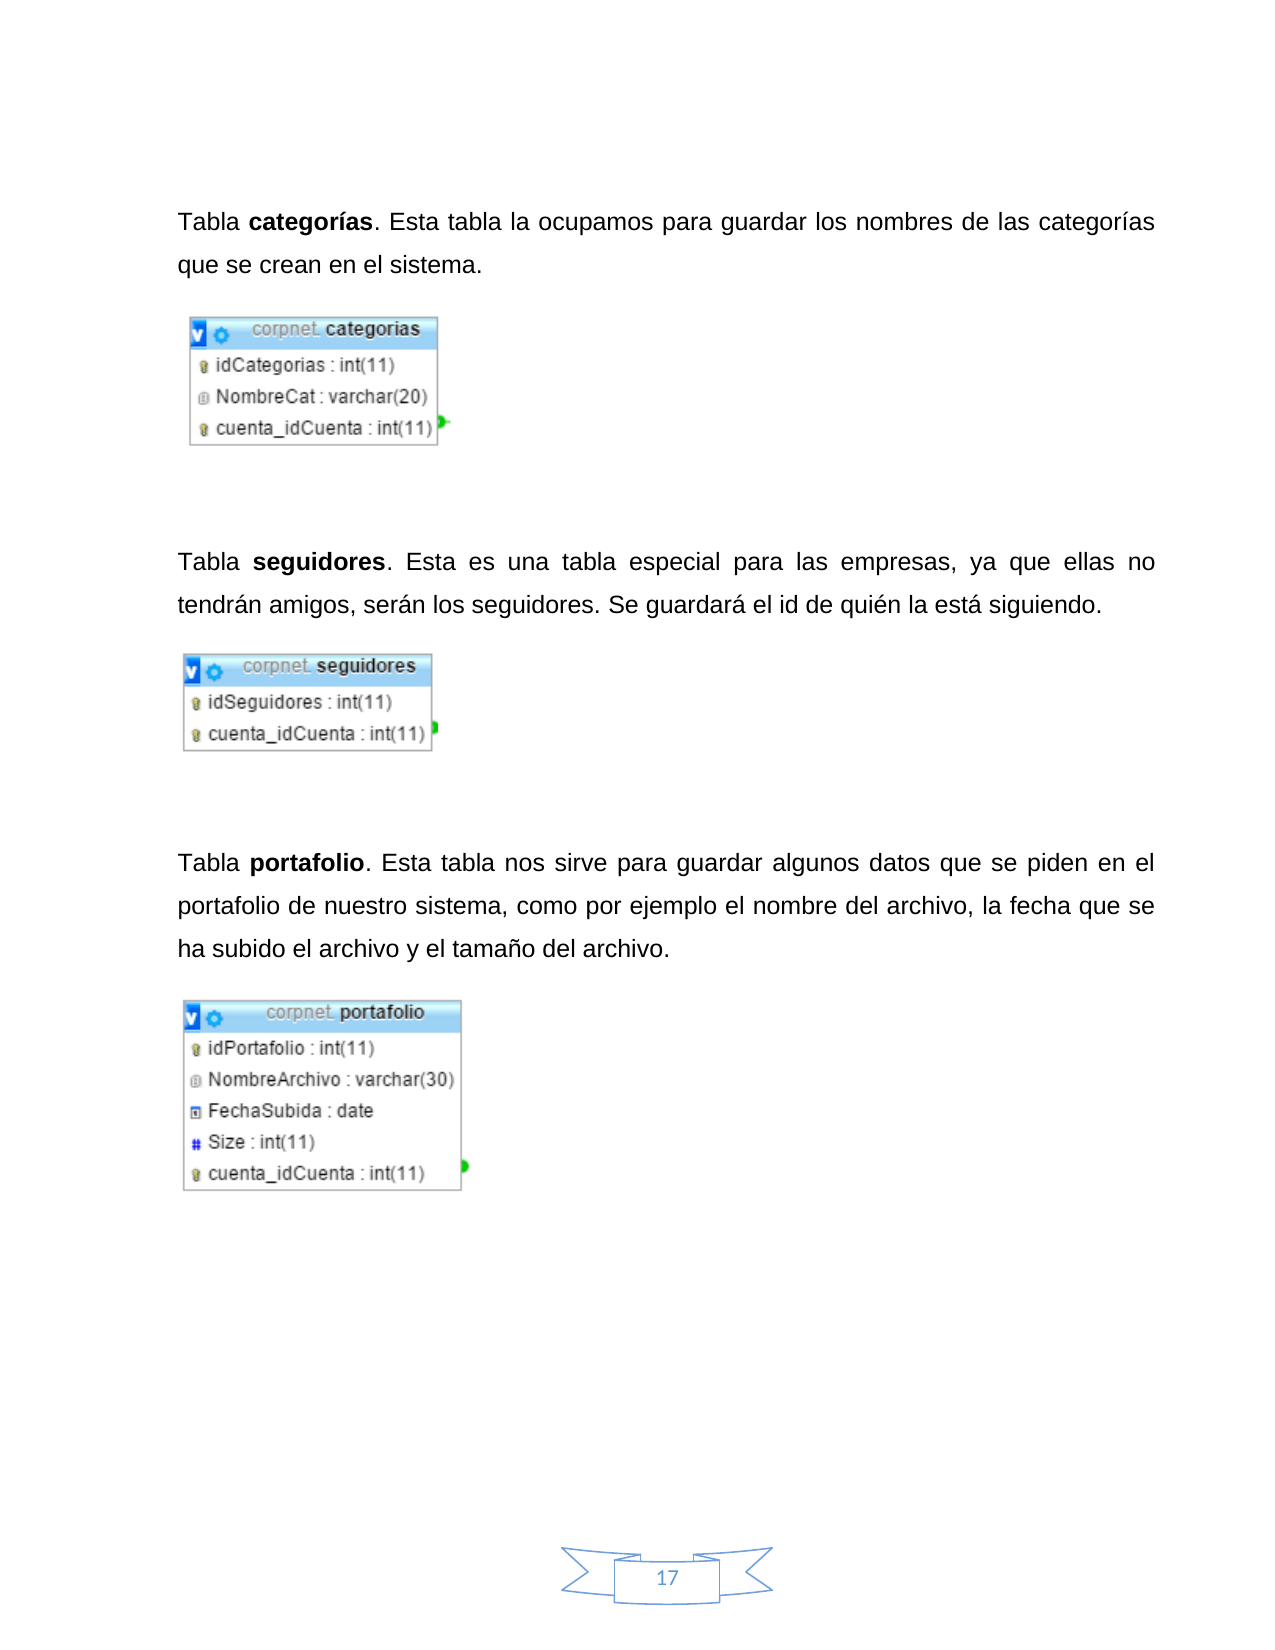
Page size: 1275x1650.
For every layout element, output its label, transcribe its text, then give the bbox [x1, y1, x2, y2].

picture [177, 650, 439, 758]
text Tabla portafolio. Esta tabla nos sirve para guardar algunos datos que se piden en el portafolio de nuestro sistema, como por ejemplo el nombre del archivo, la fecha que se ha subido el archivo y el tamaño del archivo. [177, 848, 1157, 963]
text Tabla seguidores. Esta es una tabla especial para las empresas, ya que ellas no tendrán amigos, serán los seguidores. Se guardará el id de quién la está siguiendo. [177, 547, 1157, 619]
picture [177, 309, 451, 457]
text Tabla categorías. Esta tabla la ocupamos para guardar los nombres de las categorías que se crean en el sistema. [177, 207, 1157, 279]
picture [177, 994, 470, 1199]
